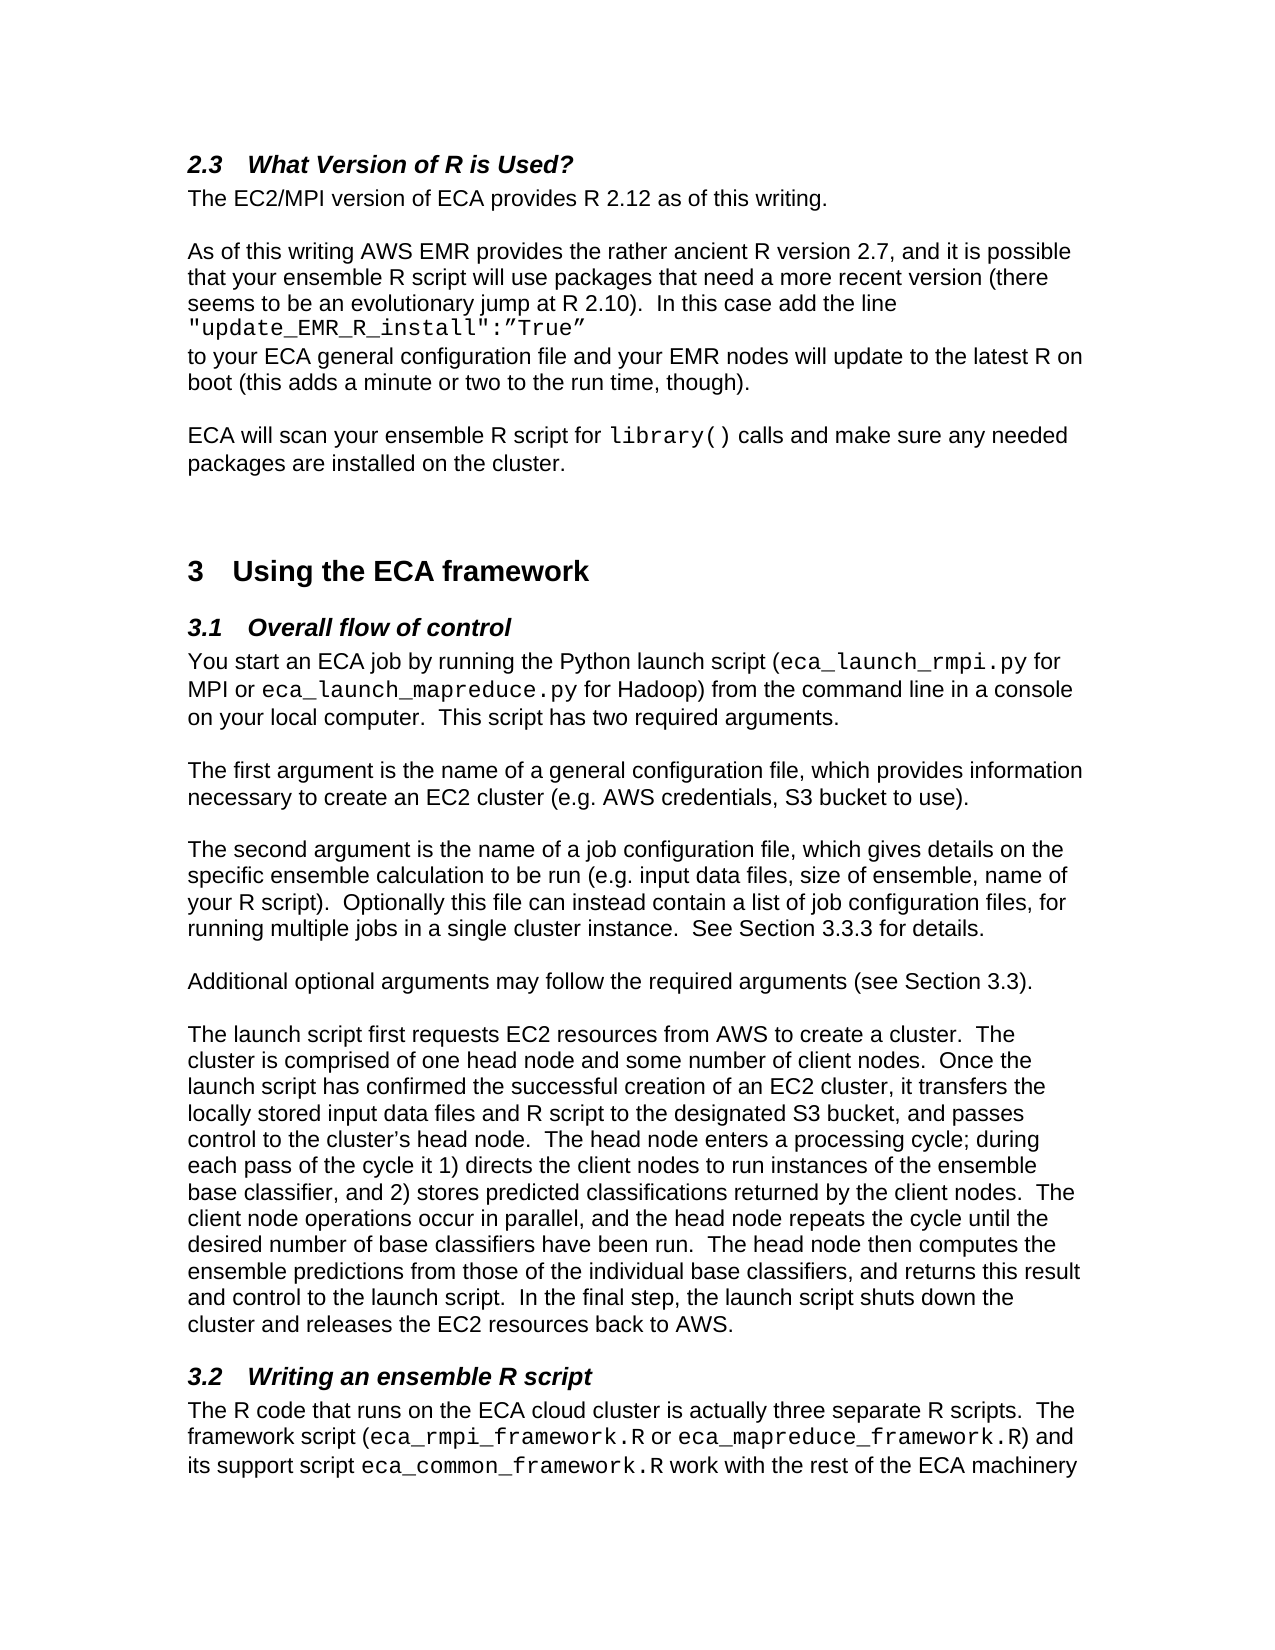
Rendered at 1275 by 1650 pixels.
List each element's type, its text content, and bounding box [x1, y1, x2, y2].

text The EC2/MPI version of ECA provides R 2.12 as of this writing. [187, 185, 1087, 211]
text Additional optional arguments may follow the required arguments (see Section 3.3). [187, 968, 1087, 994]
subtitle Writing an ensemble R script [187, 1362, 1087, 1391]
text The first argument is the name of a general configuration file, which provides information necessary to create an EC2 cluster (e.g. AWS credentials, S3 bucket to use). [187, 757, 1087, 810]
text ECA will scan your ensemble R script for library() calls and make sure any needed packages are installed on the cluster. [187, 422, 1087, 476]
text As of this writing AWS EMR provides the rather ancient R version 2.7, and it is possible that your ensemble R script will use packages that need a more recent version (there seems to be an evolutionary jump at R 2.10). In this case add the line "update_EMR_R_install":”True” to your ECA general configuration file and your EMR nodes will update to the latest R on boot (this adds a minute or two to the run time, though). [187, 238, 1087, 395]
subtitle Using the ECA framework [187, 554, 1087, 588]
text You start an ECA job by running the Python launch script (eca_launch_rmpi.py for MPI or eca_launch_mapreduce.py for Hadoop) from the command line in a console on your local computer. This script has two required arguments. [187, 648, 1087, 731]
subtitle What Version of R is Used? [187, 150, 1087, 179]
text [187, 1397, 1087, 1480]
subtitle Overall flow of control [187, 613, 1087, 641]
text The launch script first requests EC2 resources from AWS to create a cluster. The cluster is comprised of one head node and some number of client nodes. Once the launch script has confirmed the successful creation of an EC2 cluster, it transfers the locally stored input data files and R script to the designated S3 bucket, and passes control to the cluster’s head node. The head node enters a processing cycle; during each pass of the cycle it 1) directs the client nodes to run instances of the ensemble base classifier, and 2) stores predicted classifications returned by the client nodes. The client node operations occur in parallel, and the head node repeats the cycle until the desired number of base classifiers have been run. The head node then computes the ensemble predictions from those of the individual base classifiers, and returns this result and control to the launch script. In the final step, the launch script shuts down the cluster and releases the EC2 resources back to AWS. [187, 1021, 1087, 1337]
text The second argument is the name of a job configuration file, which gives details on the specific ensemble calculation to be run (e.g. input data files, size of ensemble, name of your R script). Optionally this file can instead contain a list of job configuration files, for running multiple jobs in a single cluster instance. See Section 3.3.3 for details. [187, 836, 1087, 942]
